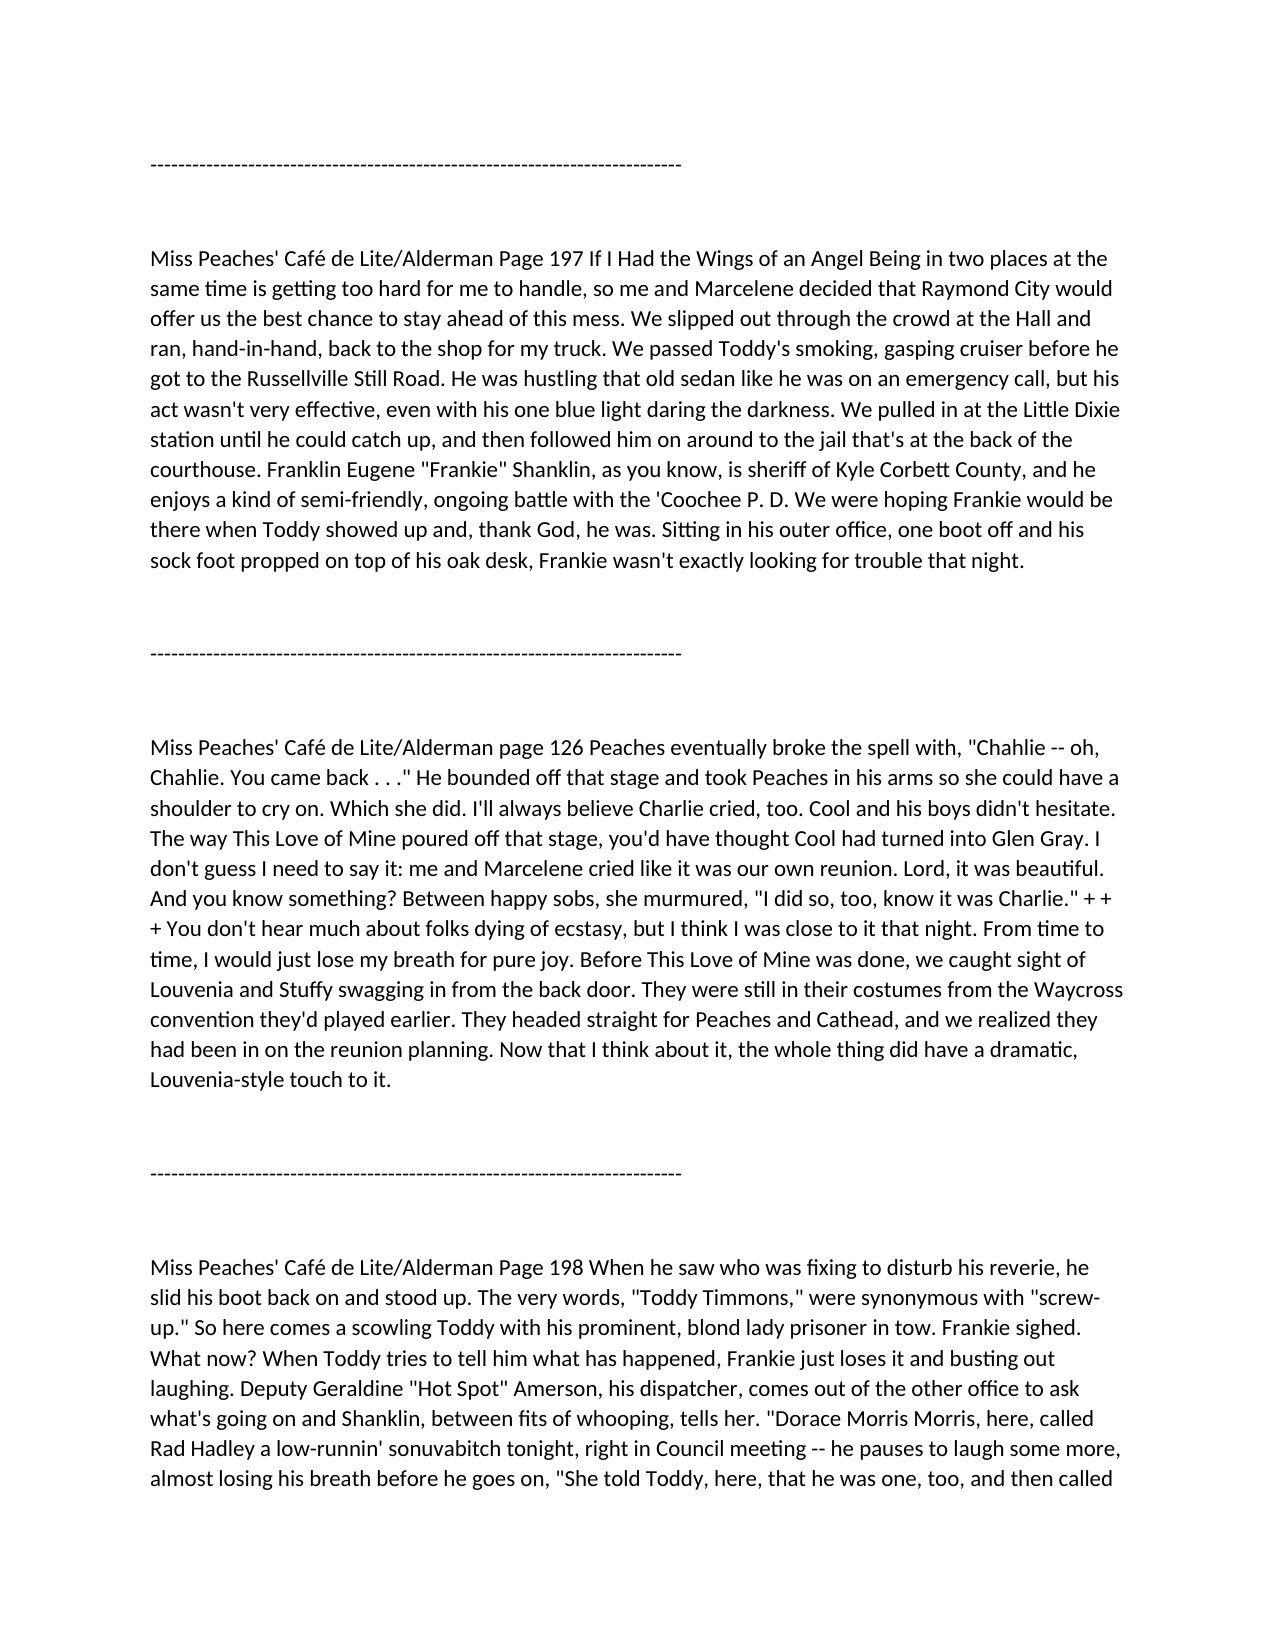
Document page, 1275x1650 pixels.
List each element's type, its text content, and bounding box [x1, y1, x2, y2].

text ---------------------------------------------------------------------------- [150, 1159, 1125, 1187]
text Miss Peaches' Café de Lite/Alderman Page 197 If I Had the Wings of an Angel Being in two places at the same time is getting too hard for me to handle, so me and Marcelene decided that Raymond City would offer us the best chance to stay ahead of this mess. We slipped out through the crowd at the Hall and ran, hand-in-hand, back to the shop for my truck. We passed Toddy's smoking, gasping cruiser before he got to the Russellville Still Road. He was hustling that old sedan like he was on an emergency call, but his act wasn't very effective, even with his one blue light daring the darkness. We pulled in at the Little Dixie station until he could catch up, and then followed him on around to the jail that's at the back of the courthouse. Franklin Eugene "Frankie" Shanklin, as you know, is sheriff of Kyle Corbett County, and he enjoys a kind of semi-friendly, ongoing battle with the 'Coochee P. D. We were hoping Frankie would be there when Toddy showed up and, thank God, he was. Sitting in his outer office, one boot off and his sock foot propped on top of his oak desk, Frankie wasn't exactly looking for trouble that night. [150, 244, 1125, 574]
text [150, 1253, 1125, 1493]
text ---------------------------------------------------------------------------- [150, 639, 1125, 668]
text Miss Peaches' Café de Lite/Alderman page 126 Peaches eventually broke the spell with, "Chahlie -- oh, Chahlie. You came back . . ." He bounded off that stage and took Peaches in his arms so she could have a shoulder to cry on. Which she did. I'll always believe Charlie cried, too. Cool and his boys didn't hesitate. The way This Love of Mine poured off that stage, you'd have thought Cool had turned into Glen Gray. I don't guess I need to say it: me and Marcelene cried like it was our own reunion. Lord, it was beautiful. And you know something? Between happy sobs, she murmured, "I did so, too, know it was Charlie." + + + You don't hear much about folks dying of ecstasy, but I think I was close to it that night. From time to time, I would just lose my breath for pure joy. Before This Love of Mine was done, we caught sight of Louvenia and Stuffy swagging in from the back door. They were still in their costumes from the Waycross convention they'd played earlier. They headed straight for Peaches and Cathead, and we realized they had been in on the reunion planning. Now that I think about it, the whole thing did have a dramatic, Louvenia-style touch to it. [150, 733, 1125, 1094]
text ---------------------------------------------------------------------------- [150, 150, 1125, 178]
